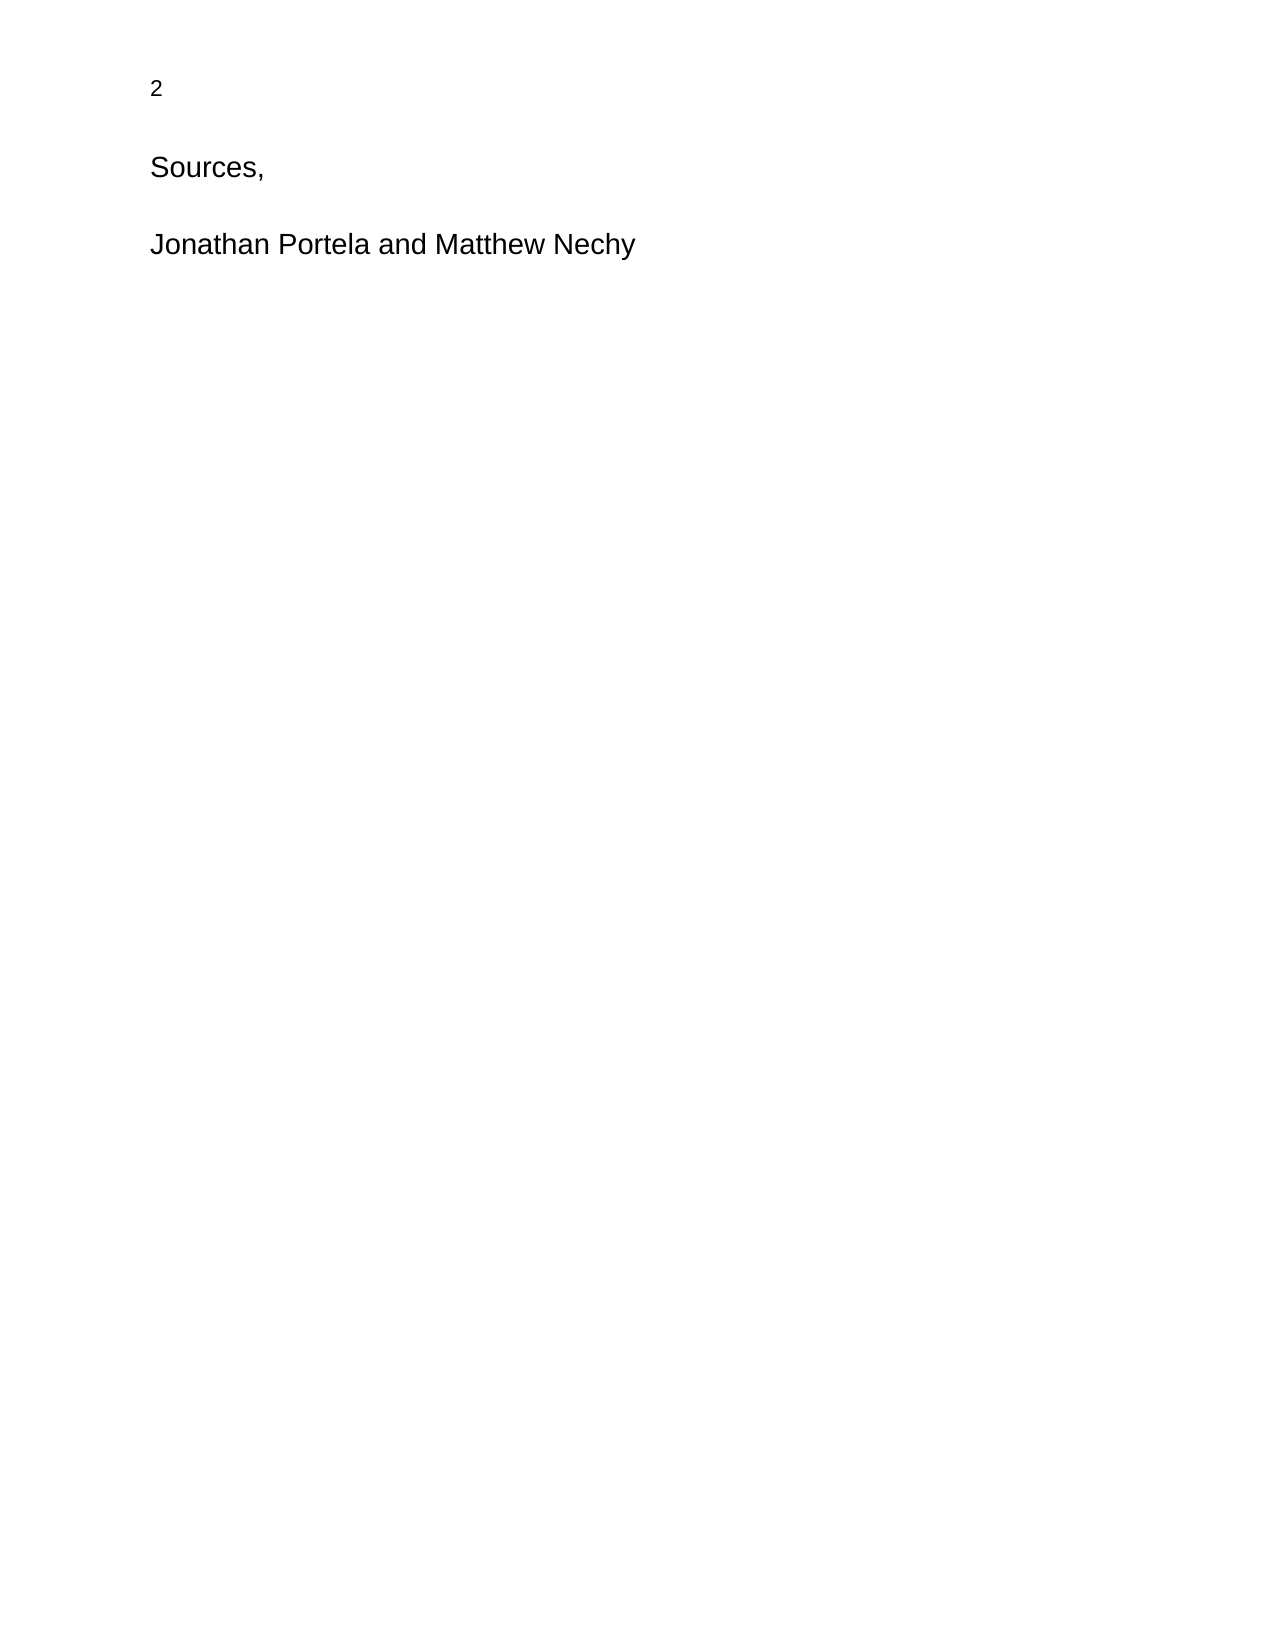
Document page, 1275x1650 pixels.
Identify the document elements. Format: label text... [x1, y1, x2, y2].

text Sources, [150, 150, 1125, 183]
text Jonathan Portela and Matthew Nechy [150, 227, 1125, 261]
